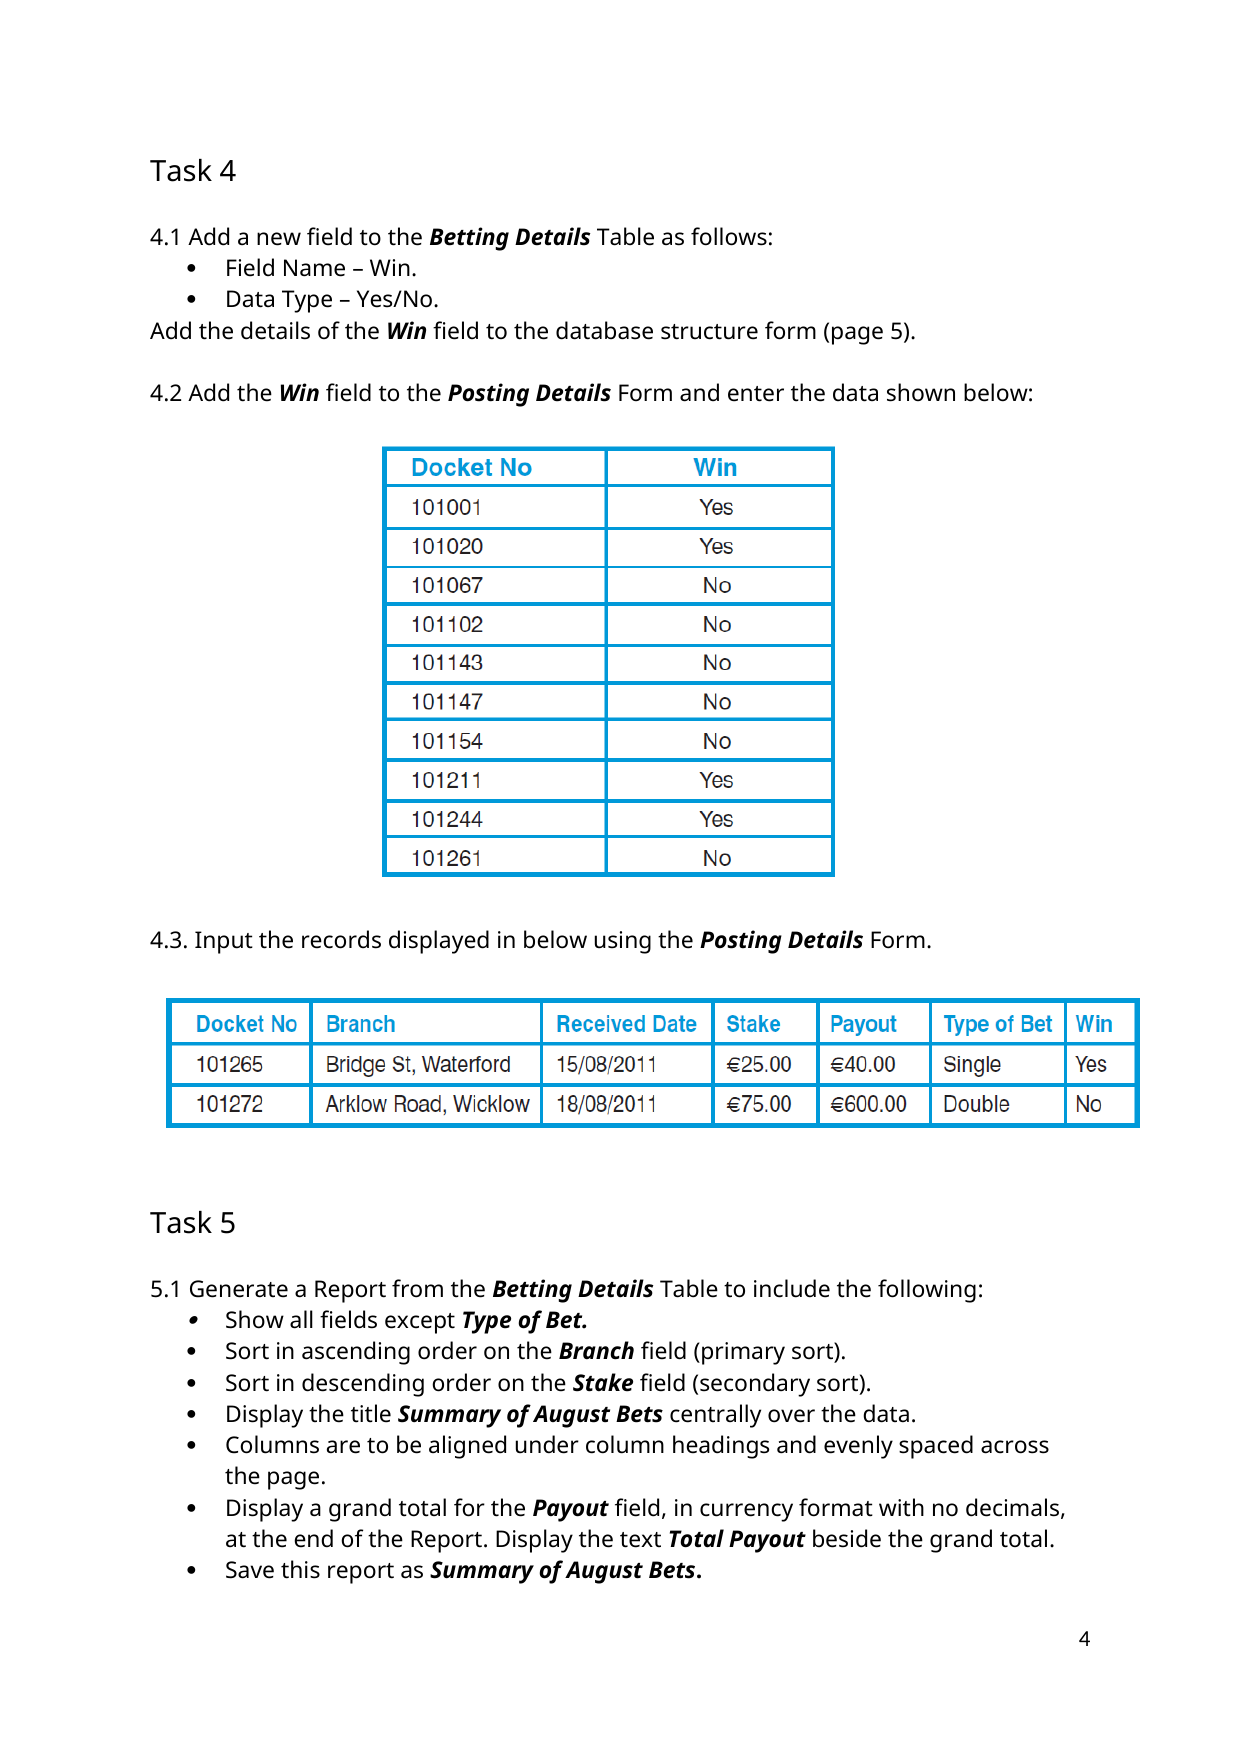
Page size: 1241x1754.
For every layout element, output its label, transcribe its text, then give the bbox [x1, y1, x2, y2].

text 5.1 Generate a Report from the Betting Details Table to include the following: [150, 1273, 1090, 1304]
text Task 5 [150, 1202, 1090, 1242]
text Task 4 [150, 150, 1090, 190]
list Sort in ascending order on the Branch field (primary sort). [187, 1335, 1090, 1367]
list Data Type – Yes/No. [187, 283, 1090, 315]
text Add the details of the Win field to the database structure form (page 5). [150, 315, 1090, 346]
picture [150, 986, 1168, 1140]
text 4.2 Add the Win field to the Posting Details Form and enter the data shown below: [150, 377, 1090, 408]
text 4.1 Add a new field to the Betting Details Table as follows: [150, 221, 1090, 252]
text 4.3. Input the records displayed in below using the Posting Details Form. [150, 924, 1090, 955]
list Display the title Summary of August Bets centrally over the data. [187, 1398, 1090, 1429]
list Display a grand total for the Payout field, in currency format with no decimals, at the end of the Report. Display the text Total Payout beside the grand total. [187, 1492, 1090, 1554]
picture [360, 439, 881, 893]
list Show all fields except Type of Bet. [187, 1304, 1090, 1335]
list Save this report as Summary of August Bets. [187, 1554, 1090, 1585]
list Sort in descending order on the Stake field (secondary sort). [187, 1367, 1090, 1398]
list Field Name – Win. [187, 252, 1090, 283]
list Columns are to be aligned under column headings and evenly spaced across the page. [187, 1429, 1090, 1492]
